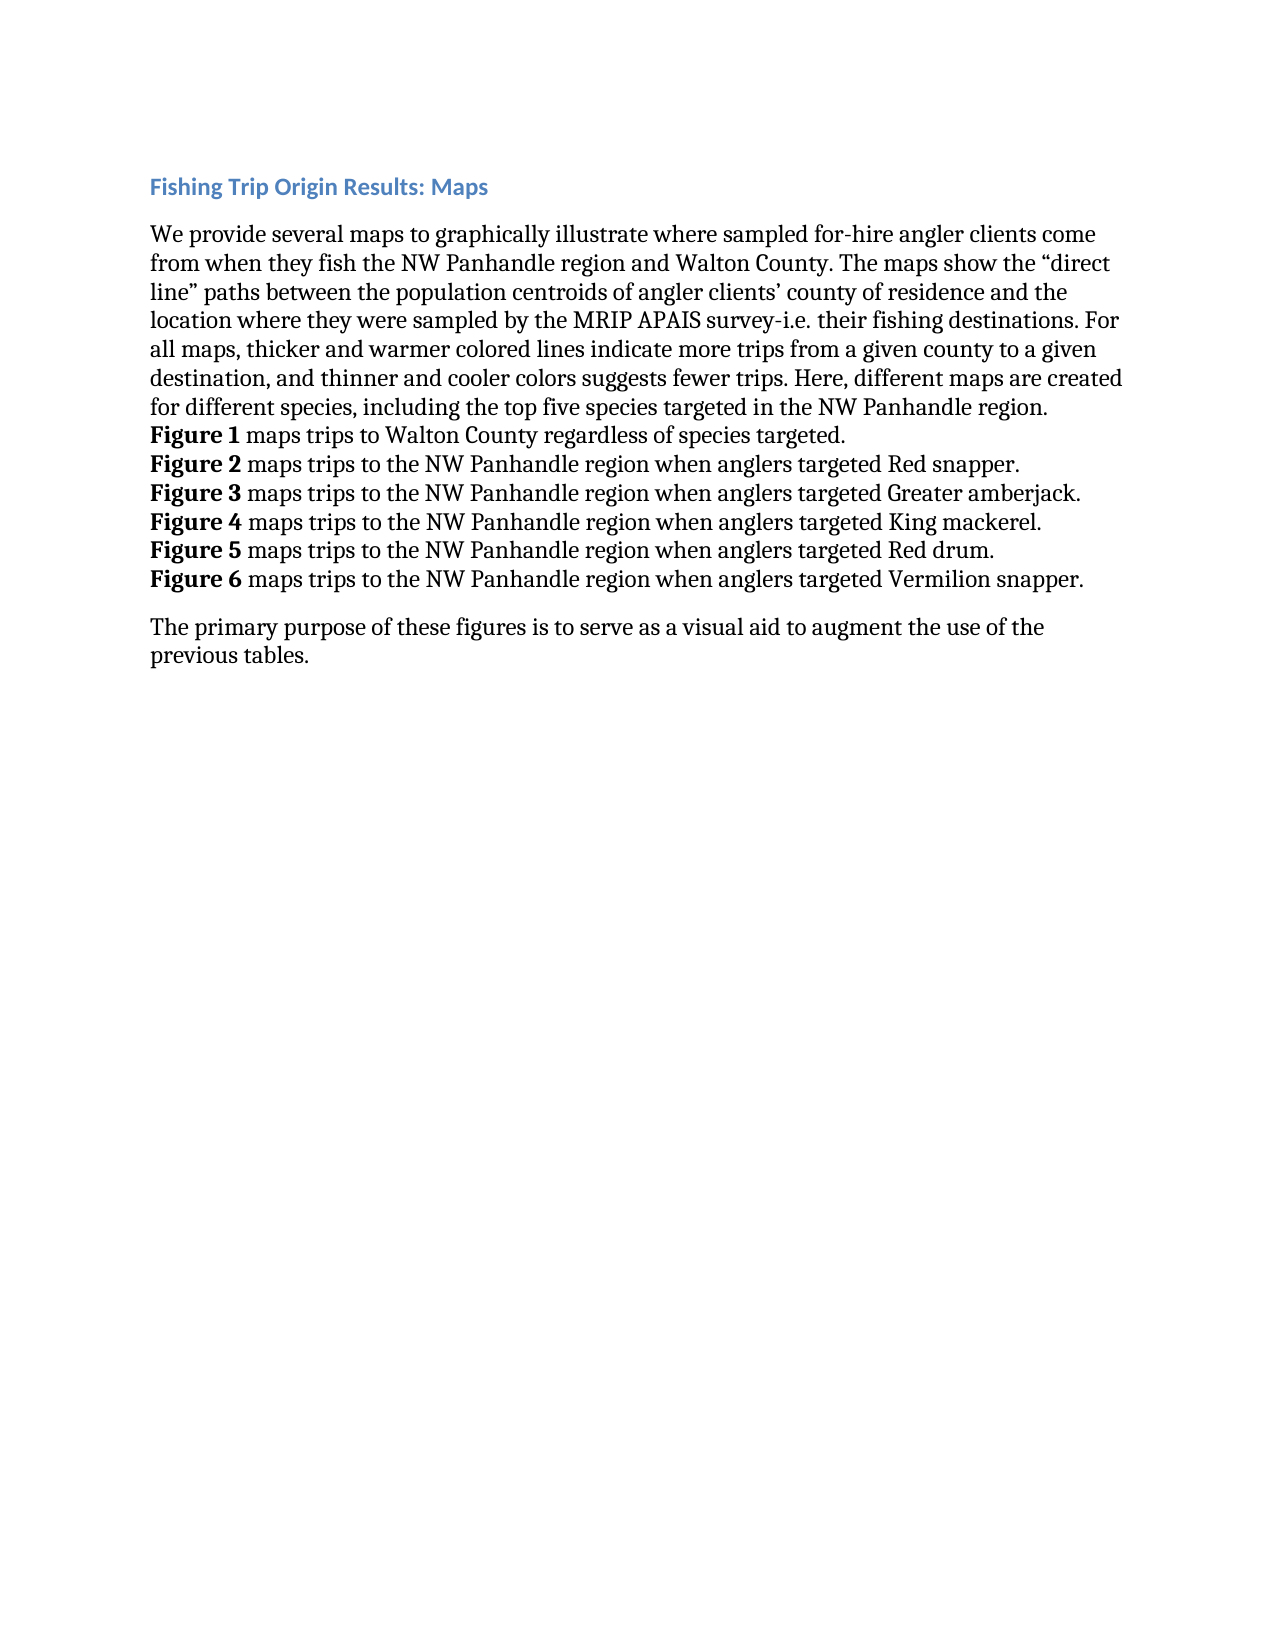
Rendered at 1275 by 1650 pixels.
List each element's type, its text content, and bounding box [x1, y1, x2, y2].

subtitle Fishing Trip Origin Results: Maps [150, 171, 1125, 201]
text The primary purpose of these figures is to serve as a visual aid to augment the use of the previous tables. [150, 613, 1125, 670]
text We provide several maps to graphically illustrate where sampled for-hire angler clients come from when they fish the NW Panhandle region and Walton County. The maps show the “direct line” paths between the population centroids of angler clients’ county of residence and the location where they were sampled by the MRIP APAIS survey-i.e. their fishing destinations. For all maps, thicker and warmer colored lines indicate more trips from a given county to a given destination, and thinner and cooler colors suggests fewer trips. Here, different maps are created for different species, including the top five species targeted in the NW Panhandle region. Figure 1 maps trips to Walton County regardless of species targeted. Figure 2 maps trips to the NW Panhandle region when anglers targeted Red snapper. Figure 3 maps trips to the NW Panhandle region when anglers targeted Greater amberjack. Figure 4 maps trips to the NW Panhandle region when anglers targeted King mackerel. Figure 5 maps trips to the NW Panhandle region when anglers targeted Red drum. Figure 6 maps trips to the NW Panhandle region when anglers targeted Vermilion snapper. [150, 220, 1125, 594]
